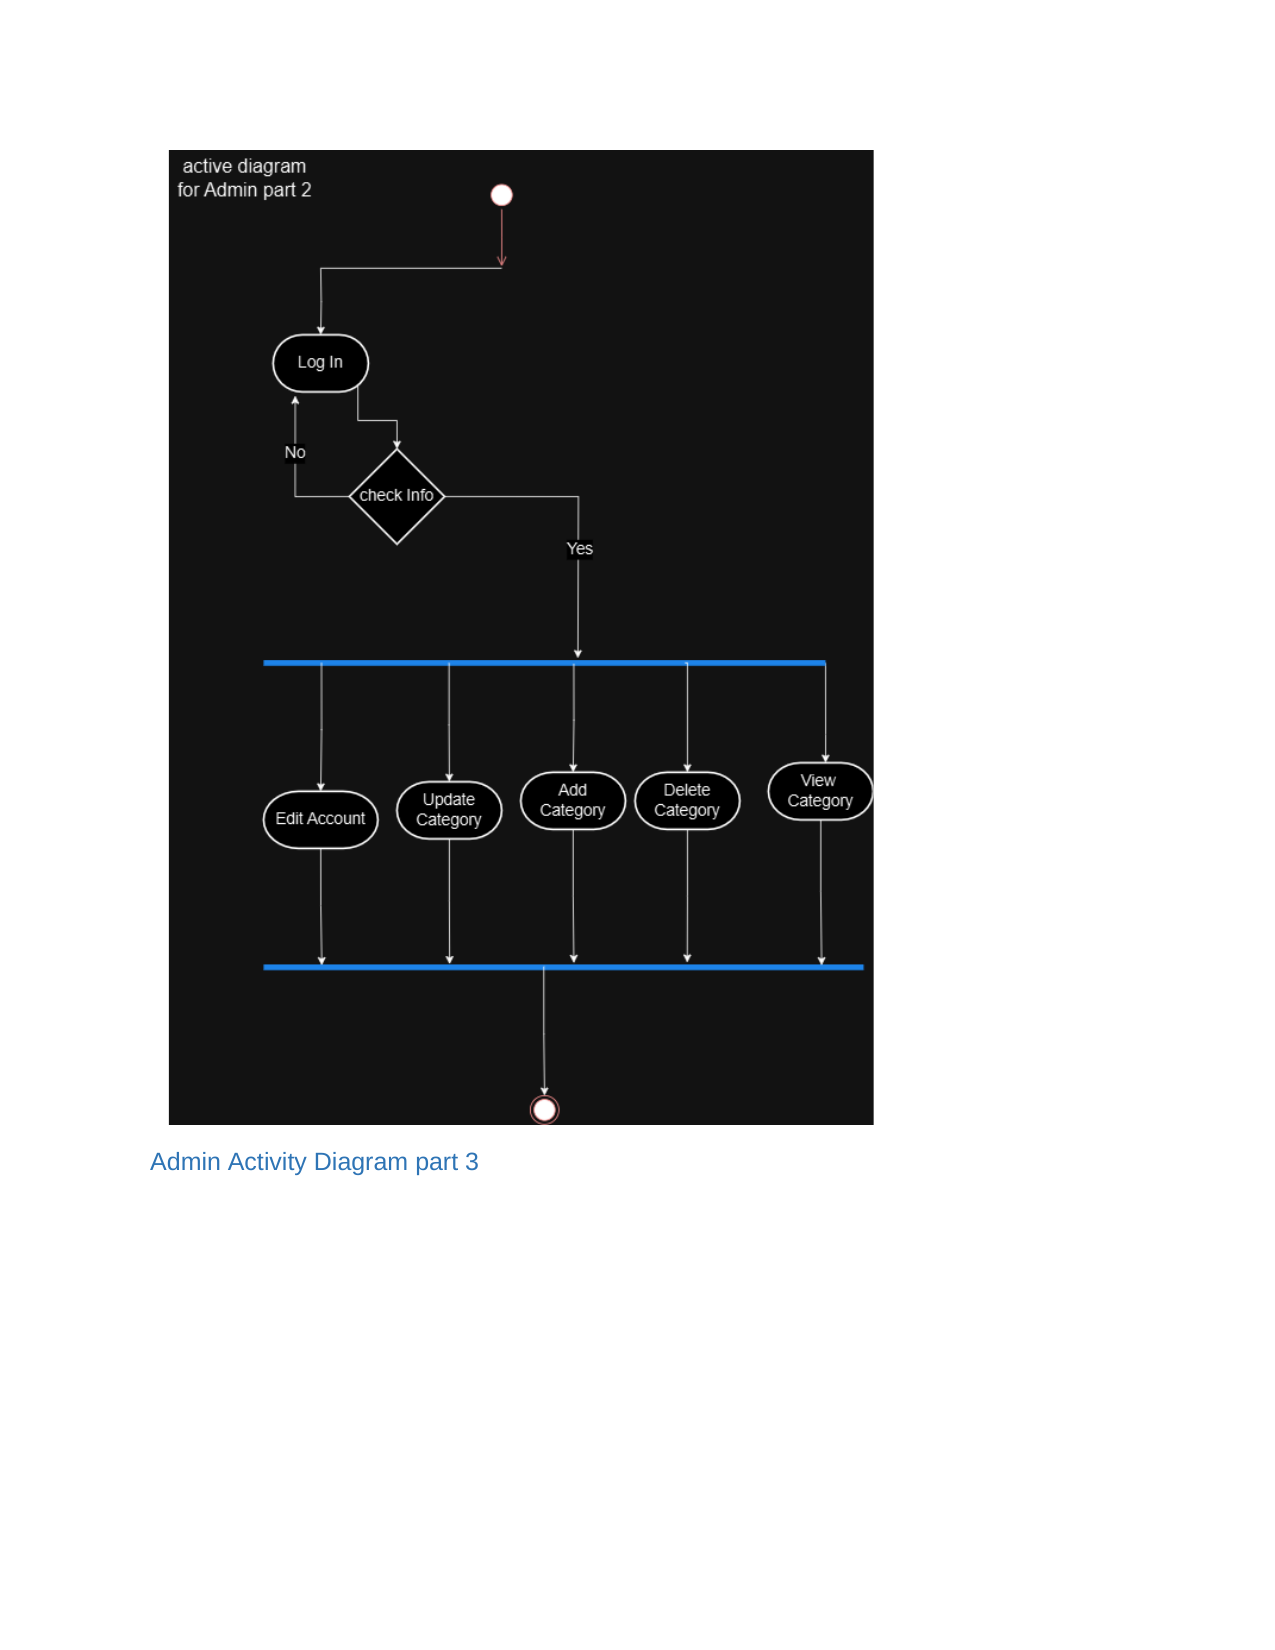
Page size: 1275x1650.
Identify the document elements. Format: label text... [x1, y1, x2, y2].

text Admin Activity Diagram part 3 [150, 1147, 1125, 1176]
